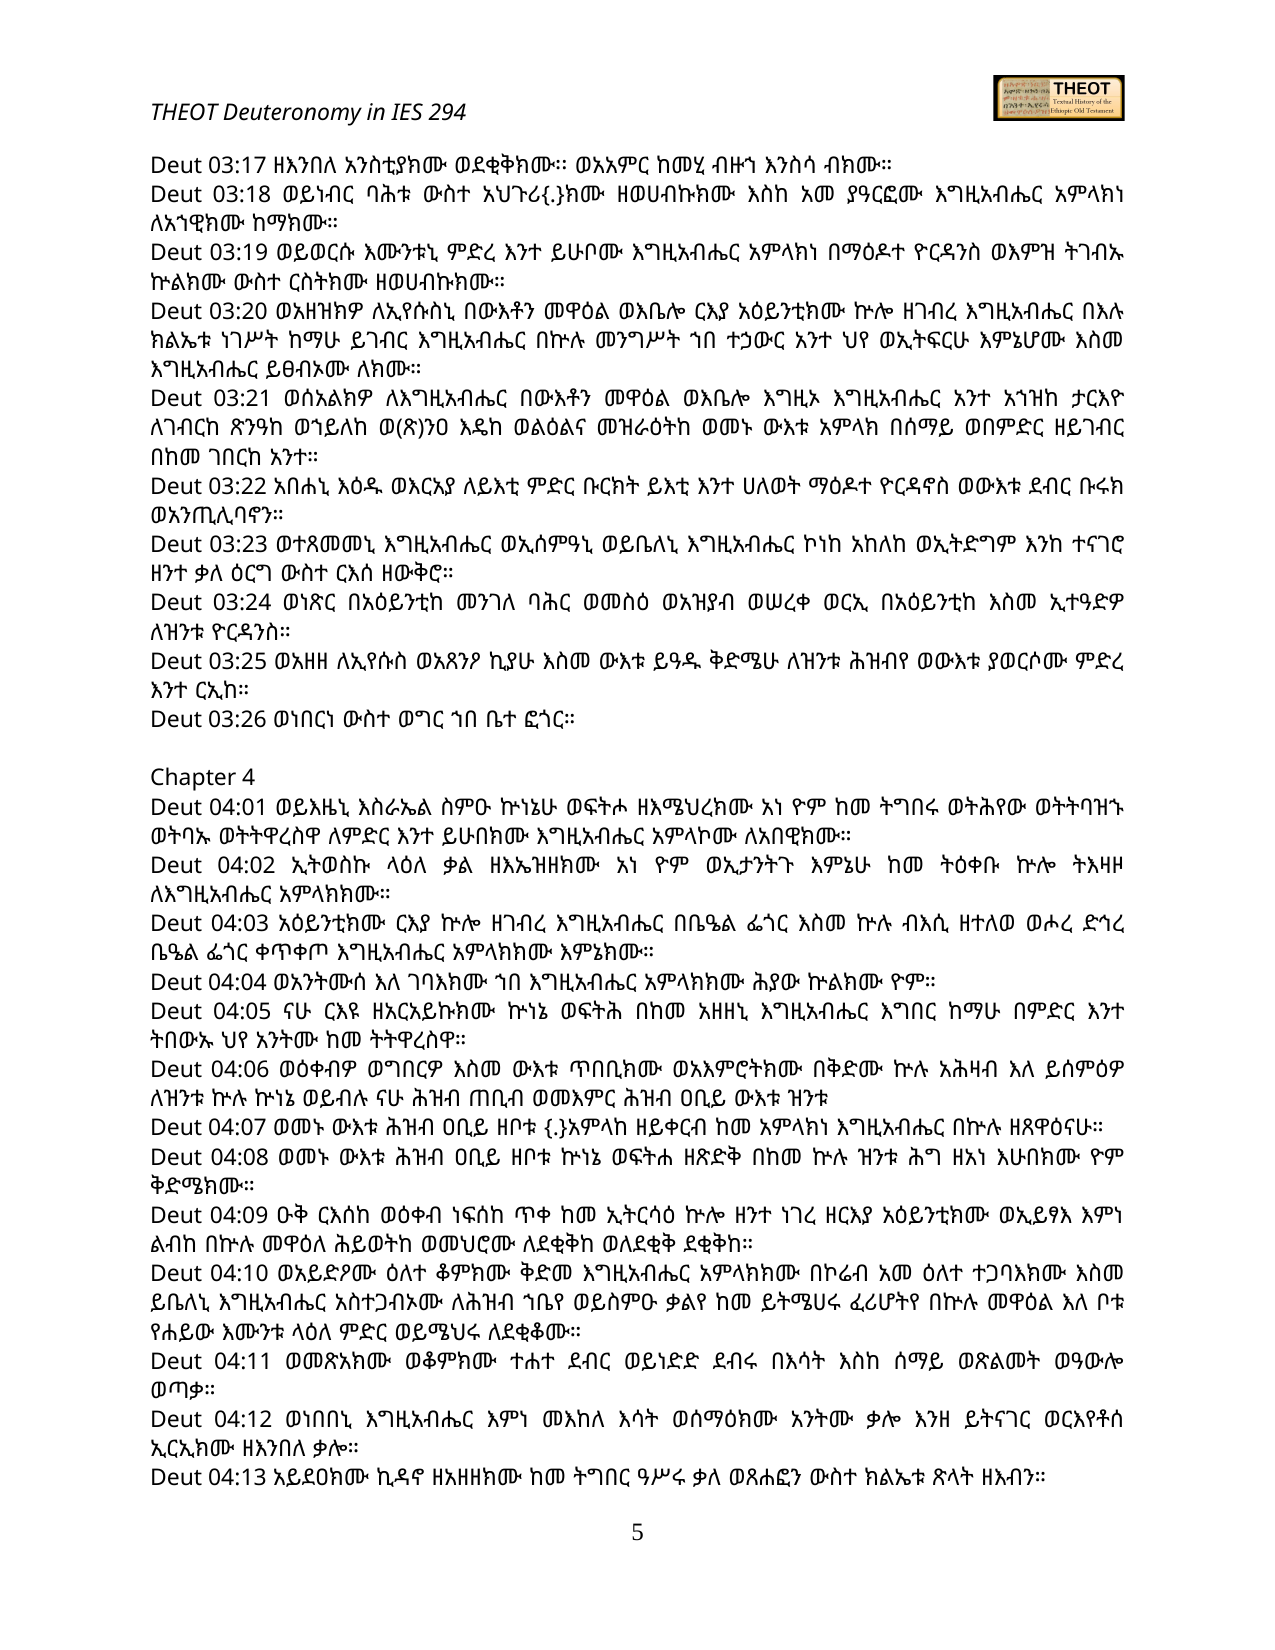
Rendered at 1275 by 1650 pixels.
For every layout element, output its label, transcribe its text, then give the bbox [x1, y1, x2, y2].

text Deut 04:01 ወይእዜኒ እስራኤል ስምዑ ኵነኔሁ ወፍትሖ ዘእሜህረክሙ አነ ዮም ከመ ትግበሩ ወትሕየው ወትትባዝኁ ወትባኡ ወትትዋረስዋ ለምድር እንተ ይሁበክሙ እግዚአብሔር አምላኮሙ ለአበዊክሙ። [150, 792, 1125, 850]
text Deut 04:13 አይደዐክሙ ኪዳኖ ዘአዘዘክሙ ከመ ትግበር ዓሥሩ ቃለ ወጸሐፎን ውስተ ክልኤቱ ጽላት ዘእብን። [150, 1462, 1125, 1492]
text Deut 03:20 ወአዘዝክዎ ለኢየሱስኒ በውእቶን መዋዕል ወእቤሎ ርእያ አዕይንቲክሙ ኵሎ ዘገብረ እግዚአብሔር በእሉ ክልኤቱ ነገሥት ከማሁ ይገብር እግዚአብሔር በኵሉ መንግሥት ኀበ ተኃውር አንተ ህየ ወኢትፍርሁ እምኔሆሙ እስመ እግዚአብሔር ይፀብኦሙ ለክሙ። [150, 296, 1125, 383]
text Deut 03:18 ወይነብር ባሕቱ ውስተ አህጉሪ{.}ክሙ ዘወሀብኩክሙ እስከ አመ ያዓርፎሙ እግዚአብሔር አምላክነ ለአኀዊክሙ ከማክሙ። [150, 179, 1125, 237]
text Deut 04:04 ወአንትሙሰ እለ ገባእክሙ ኀበ እግዚአብሔር አምላክክሙ ሕያው ኵልክሙ ዮም። [150, 967, 1125, 996]
picture [993, 75, 1125, 121]
text Deut 04:06 ወዕቀብዎ ወግበርዎ እስመ ውእቱ ጥበቢክሙ ወአእምሮትክሙ በቅድሙ ኵሉ አሕዛብ እለ ይሰምዕዎ ለዝንቱ ኵሉ ኵነኔ ወይብሉ ናሁ ሕዝብ ጠቢብ ወመእምር ሕዝብ ዐቢይ ውእቱ ዝንቱ [150, 1054, 1125, 1112]
text Deut 03:26 ወነበርነ ውስተ ወግር ኀበ ቤተ ፎጎር። [150, 704, 1125, 733]
text Deut 04:11 ወመጽአክሙ ወቆምክሙ ተሐተ ደብር ወይነድድ ደብሩ በእሳት እስከ ሰማይ ወጽልመት ወዓውሎ ወጣቃ። [150, 1346, 1125, 1404]
text Deut 04:02 ኢትወስኩ ላዕለ ቃል ዘእኤዝዘክሙ አነ ዮም ወኢታንትጉ እምኔሁ ከመ ትዕቀቡ ኵሎ ትእዛዞ ለእግዚአብሔር አምላክክሙ። [150, 850, 1125, 908]
text Deut 04:07 ወመኑ ውእቱ ሕዝብ ዐቢይ ዘቦቱ {.}አምላከ ዘይቀርብ ከመ አምላክነ እግዚአብሔር በኵሉ ዘጸዋዕናሁ። [150, 1112, 1125, 1142]
text Deut 03:25 ወአዘዘ ለኢየሱስ ወአጸንዖ ኪያሁ እስመ ውእቱ ይዓዱ ቅድሜሁ ለዝንቱ ሕዝብየ ወውእቱ ያወርሶሙ ምድረ እንተ ርኢከ። [150, 646, 1125, 704]
text Deut 03:23 ወተጸመመኒ እግዚአብሔር ወኢሰምዓኒ ወይቤለኒ እግዚአብሔር ኮነከ አከለከ ወኢትድግም እንከ ተናገሮ ዘንተ ቃለ ዕርግ ውስተ ርእሰ ዘውቅሮ። [150, 529, 1125, 587]
text Deut 03:24 ወነጽር በአዕይንቲከ መንገለ ባሕር ወመስዕ ወአዝያብ ወሠረቀ ወርኢ በአዕይንቲከ እስመ ኢተዓድዎ ለዝንቱ ዮርዳንስ። [150, 587, 1125, 646]
text Deut 03:19 ወይወርሱ እሙንቱኒ ምድረ እንተ ይሁቦሙ እግዚአብሔር አምላክነ በማዕዶተ ዮርዳንስ ወእምዝ ትገብኡ ኵልክሙ ውስተ ርስትክሙ ዘወሀብኩክሙ። [150, 237, 1125, 296]
text Deut 04:10 ወአይድዖሙ ዕለተ ቆምክሙ ቅድመ እግዚአብሔር አምላክክሙ በኮሬብ አመ ዕለተ ተጋባእክሙ እስመ ይቤለኒ እግዚአብሔር አስተጋብኦሙ ለሕዝብ ኀቤየ ወይስምዑ ቃልየ ከመ ይትሜሀሩ ፈሪሆትየ በኵሉ መዋዕል እለ ቦቱ የሐይው እሙንቱ ላዕለ ምድር ወይሜህሩ ለደቂቆሙ። [150, 1258, 1125, 1346]
text Deut 04:03 አዕይንቲክሙ ርእያ ኵሎ ዘገብረ እግዚአብሔር በቤዔል ፌጎር እስመ ኵሉ ብእሲ ዘተለወ ወሖረ ድኅረ ቤዔል ፌጎር ቀጥቀጦ እግዚአብሔር አምላክክሙ እምኔክሙ። [150, 908, 1125, 967]
text Deut 04:08 ወመኑ ውእቱ ሕዝብ ዐቢይ ዘቦቱ ኵነኔ ወፍትሐ ዘጽድቅ በከመ ኵሉ ዝንቱ ሕግ ዘአነ እሁበክሙ ዮም ቅድሜክሙ። [150, 1142, 1125, 1200]
text Deut 03:17 ዘእንበለ አንስቲያክሙ ወደቂቅክሙ፡፡ ወአአምር ከመሂ ብዙኀ እንስሳ ብክሙ። [150, 150, 1125, 179]
text Deut 04:05 ናሁ ርእዩ ዘአርአይኩክሙ ኵነኔ ወፍትሕ በከመ አዘዘኒ እግዚአብሔር እግበር ከማሁ በምድር እንተ ትበውኡ ህየ አንትሙ ከመ ትትዋረስዋ። [150, 996, 1125, 1054]
text Deut 04:09 ዑቅ ርእሰከ ወዕቀብ ነፍሰከ ጥቀ ከመ ኢትርሳዕ ኵሎ ዘንተ ነገረ ዘርእያ አዕይንቲክሙ ወኢይፃእ እምነ ልብከ በኵሉ መዋዕለ ሕይወትከ ወመህሮሙ ለደቂቅከ ወለደቂቅ ደቂቅከ። [150, 1200, 1125, 1258]
text Chapter 4 [150, 762, 1125, 792]
text Deut 03:22 አበሐኒ እዕዱ ወእርአያ ለይእቲ ምድር ቡርክት ይእቲ እንተ ሀለወት ማዕዶተ ዮርዳኖስ ወውእቱ ደብር ቡሩክ ወአንጢሊባኖን። [150, 471, 1125, 529]
text Deut 04:12 ወነበበኒ እግዚአብሔር እምነ መእከለ እሳት ወሰማዕክሙ አንትሙ ቃሎ እንዘ ይትናገር ወርእየቶሰ ኢርኢክሙ ዘእንበለ ቃሎ። [150, 1404, 1125, 1462]
text Deut 03:21 ወሰአልክዎ ለእግዚአብሔር በውእቶን መዋዕል ወእቤሎ እግዚኦ እግዚአብሔር አንተ አኀዝከ ታርእዮ ለገብርከ ጽንዓከ ወኀይለከ ወ(ጽ)ንዐ እዴከ ወልዕልና መዝራዕትከ ወመኑ ውእቱ አምላክ በሰማይ ወበምድር ዘይገብር በከመ ገበርከ አንተ። [150, 383, 1125, 471]
